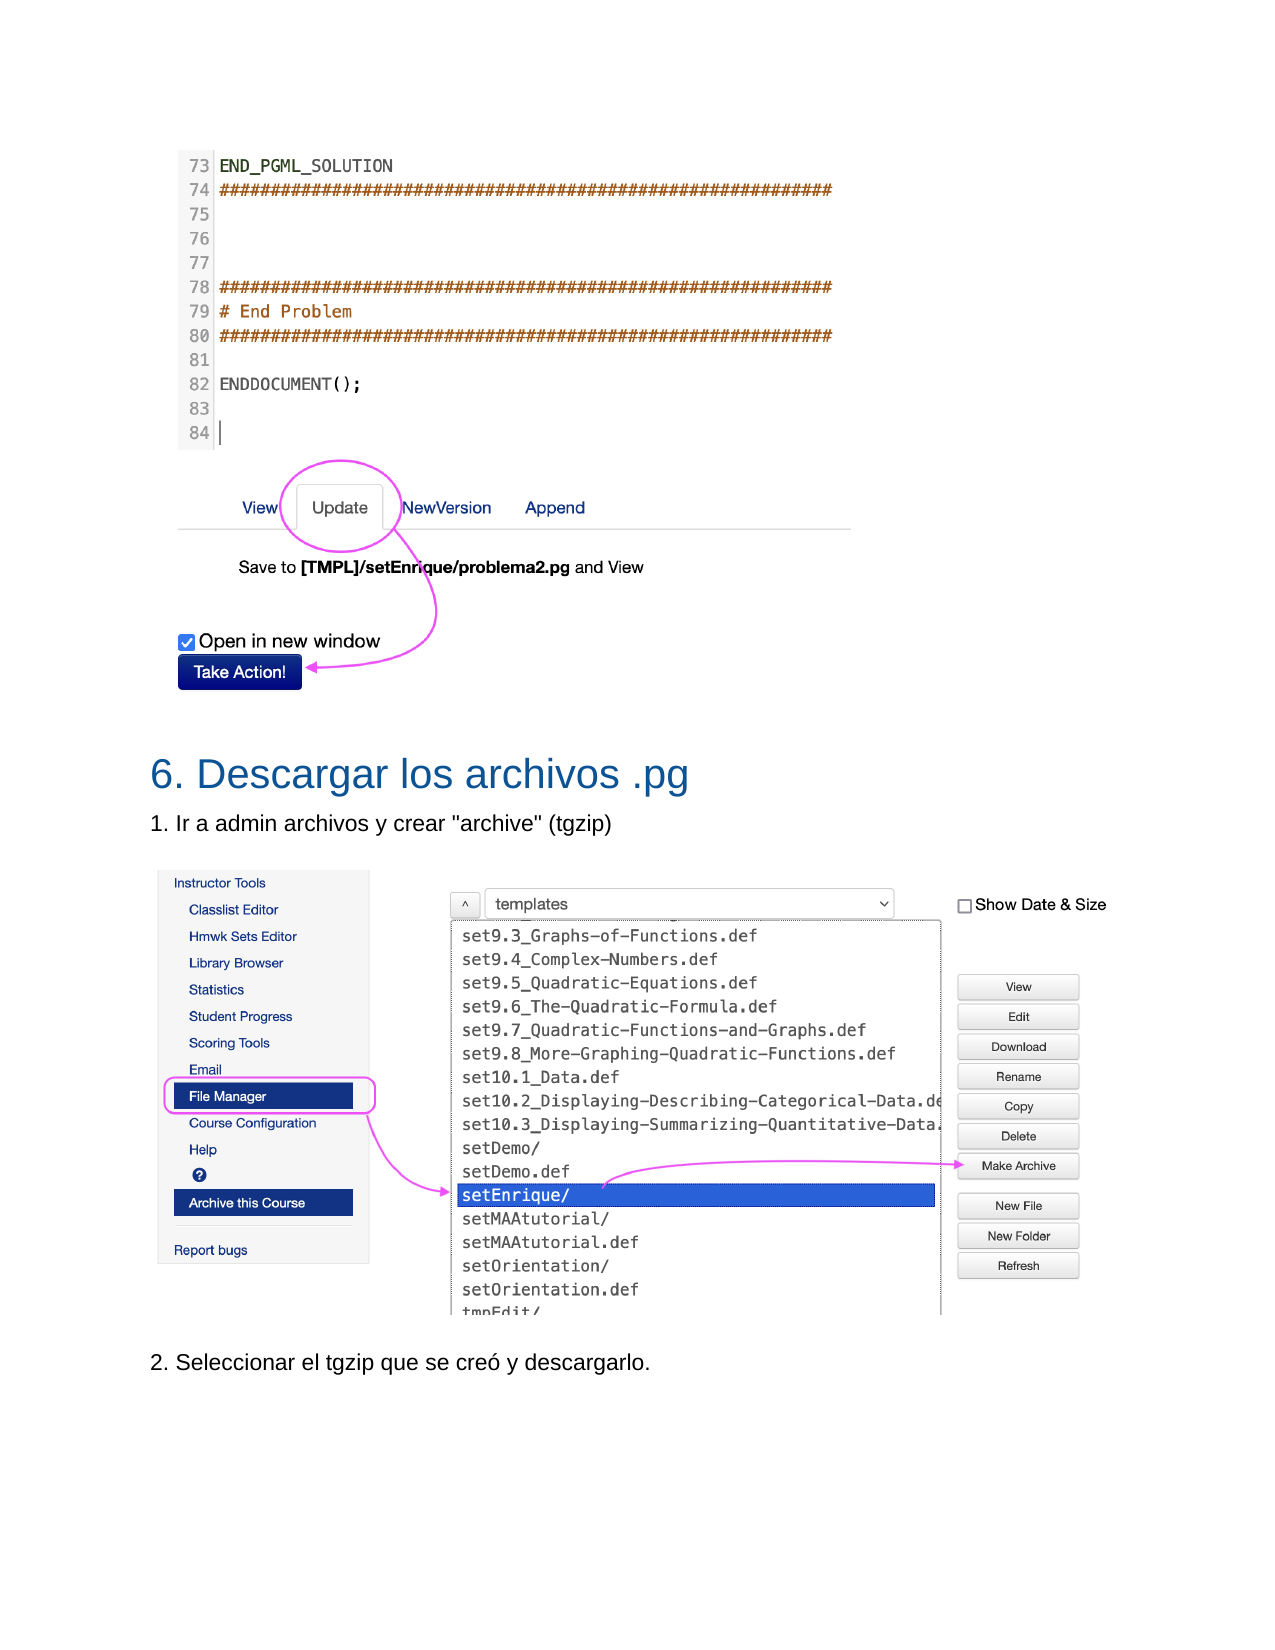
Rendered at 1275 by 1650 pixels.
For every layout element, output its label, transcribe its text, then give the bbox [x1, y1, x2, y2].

text 2. Seleccionar el tgzip que se creó y descargarlo. [150, 1348, 1125, 1375]
subtitle 6. Descargar los archivos .pg [150, 750, 1125, 798]
picture [150, 150, 851, 705]
text 1. Ir a admin archivos y crear "archive" (tgzip) [150, 810, 1125, 837]
picture [150, 870, 1125, 1315]
